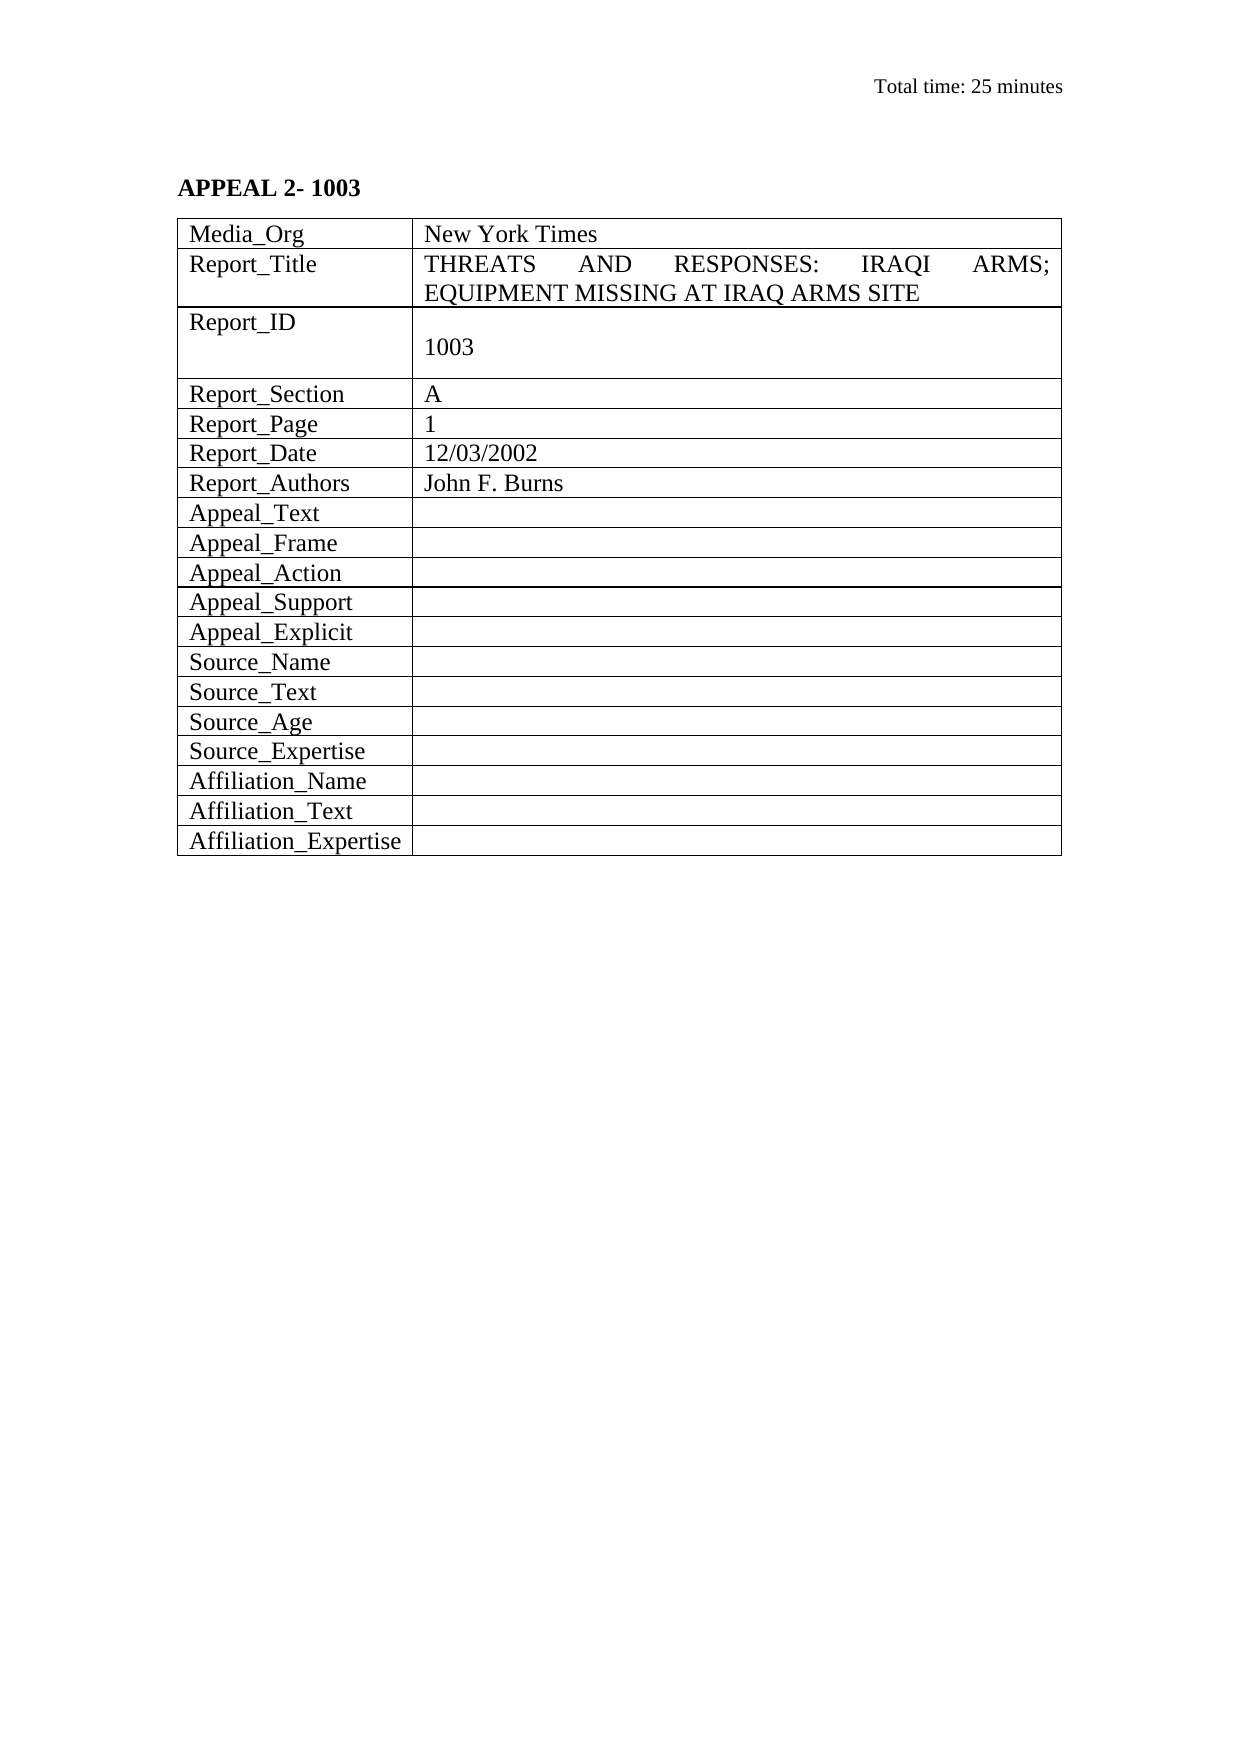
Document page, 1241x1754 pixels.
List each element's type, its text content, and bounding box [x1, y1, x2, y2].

table_cell Report_Authors [178, 468, 412, 497]
table_cell Appeal_Text [178, 498, 412, 527]
table_cell A [413, 379, 1061, 408]
table_cell [413, 707, 1061, 735]
table_header New York Times [413, 219, 1061, 248]
table_cell [413, 617, 1061, 646]
table_cell [413, 647, 1061, 676]
table_cell Report_Section [178, 379, 412, 408]
table_cell 1 [413, 409, 1061, 437]
table_cell Appeal_Support [178, 588, 412, 616]
table_cell 1003 [413, 308, 1061, 378]
table_cell [413, 766, 1061, 795]
text APPEAL 2- 1003 [177, 173, 1063, 201]
table_header Media_Org [178, 219, 412, 248]
table_cell Appeal_Action [178, 558, 412, 586]
table_cell Source_Name [178, 647, 412, 676]
table_cell Appeal_Explicit [178, 617, 412, 646]
table_cell Source_Expertise [178, 736, 412, 765]
table_cell [413, 498, 1061, 527]
table_cell Report_ID [178, 308, 412, 378]
table_cell [413, 796, 1061, 825]
table_cell Affiliation_Name [178, 766, 412, 795]
table_cell [413, 826, 1061, 854]
table_cell [413, 736, 1061, 765]
table_cell Affiliation_Expertise [178, 826, 412, 854]
table_cell [413, 528, 1061, 557]
table_cell [413, 588, 1061, 616]
table_cell Appeal_Frame [178, 528, 412, 557]
table_cell Source_Age [178, 707, 412, 735]
table_cell Report_Page [178, 409, 412, 437]
table_cell [413, 677, 1061, 706]
table_cell Report_Title [178, 249, 412, 306]
table_cell Affiliation_Text [178, 796, 412, 825]
table_cell John F. Burns [413, 468, 1061, 497]
table_cell Report_Date [178, 439, 412, 467]
table_cell THREATS AND RESPONSES: IRAQI ARMS; EQUIPMENT MISSING AT IRAQ ARMS SITE [413, 249, 1061, 306]
table_cell [413, 558, 1061, 586]
table_cell Source_Text [178, 677, 412, 706]
